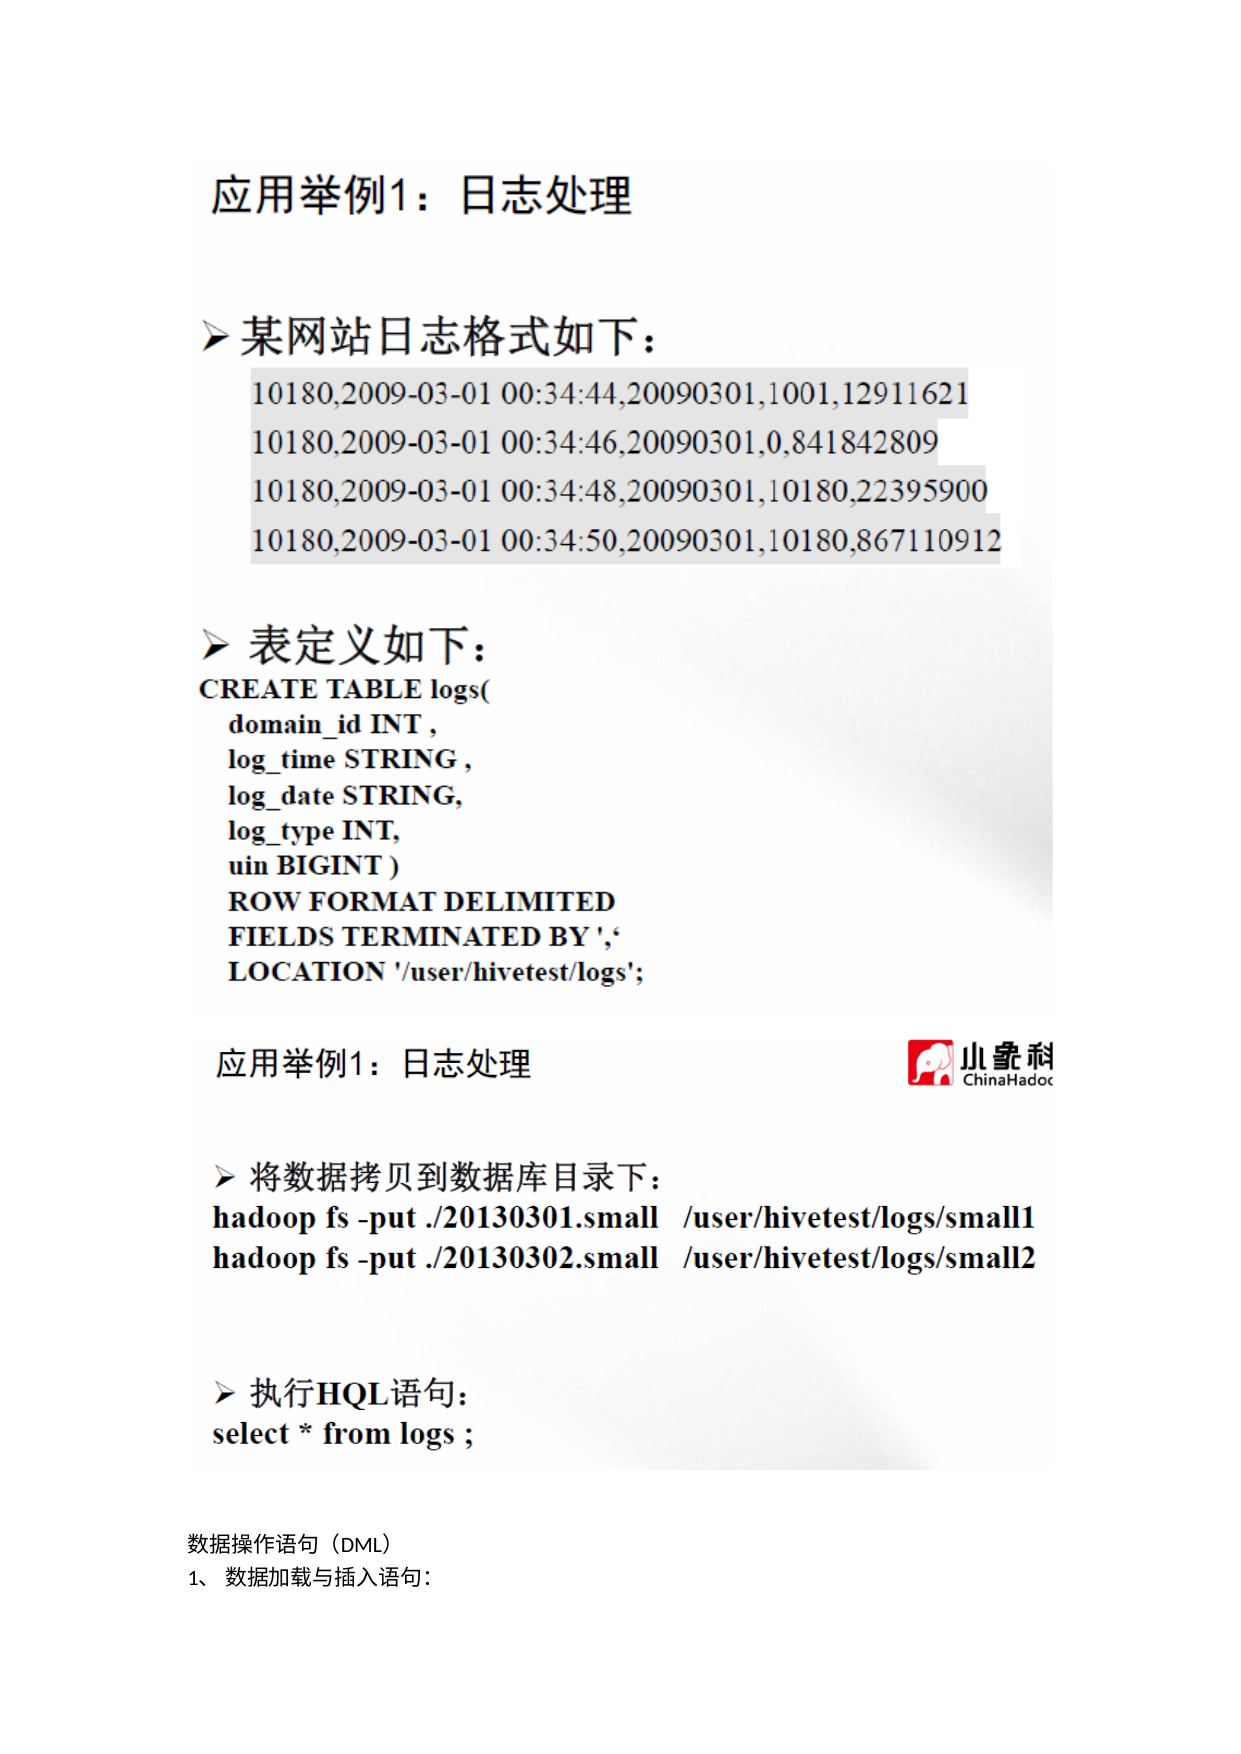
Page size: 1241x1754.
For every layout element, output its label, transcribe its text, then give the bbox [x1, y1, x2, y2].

picture [187, 1039, 1053, 1470]
text 数据操作语句（DML） [187, 1527, 1053, 1559]
list 数据加载与插入语句： [187, 1559, 1053, 1592]
picture [187, 162, 1053, 1016]
